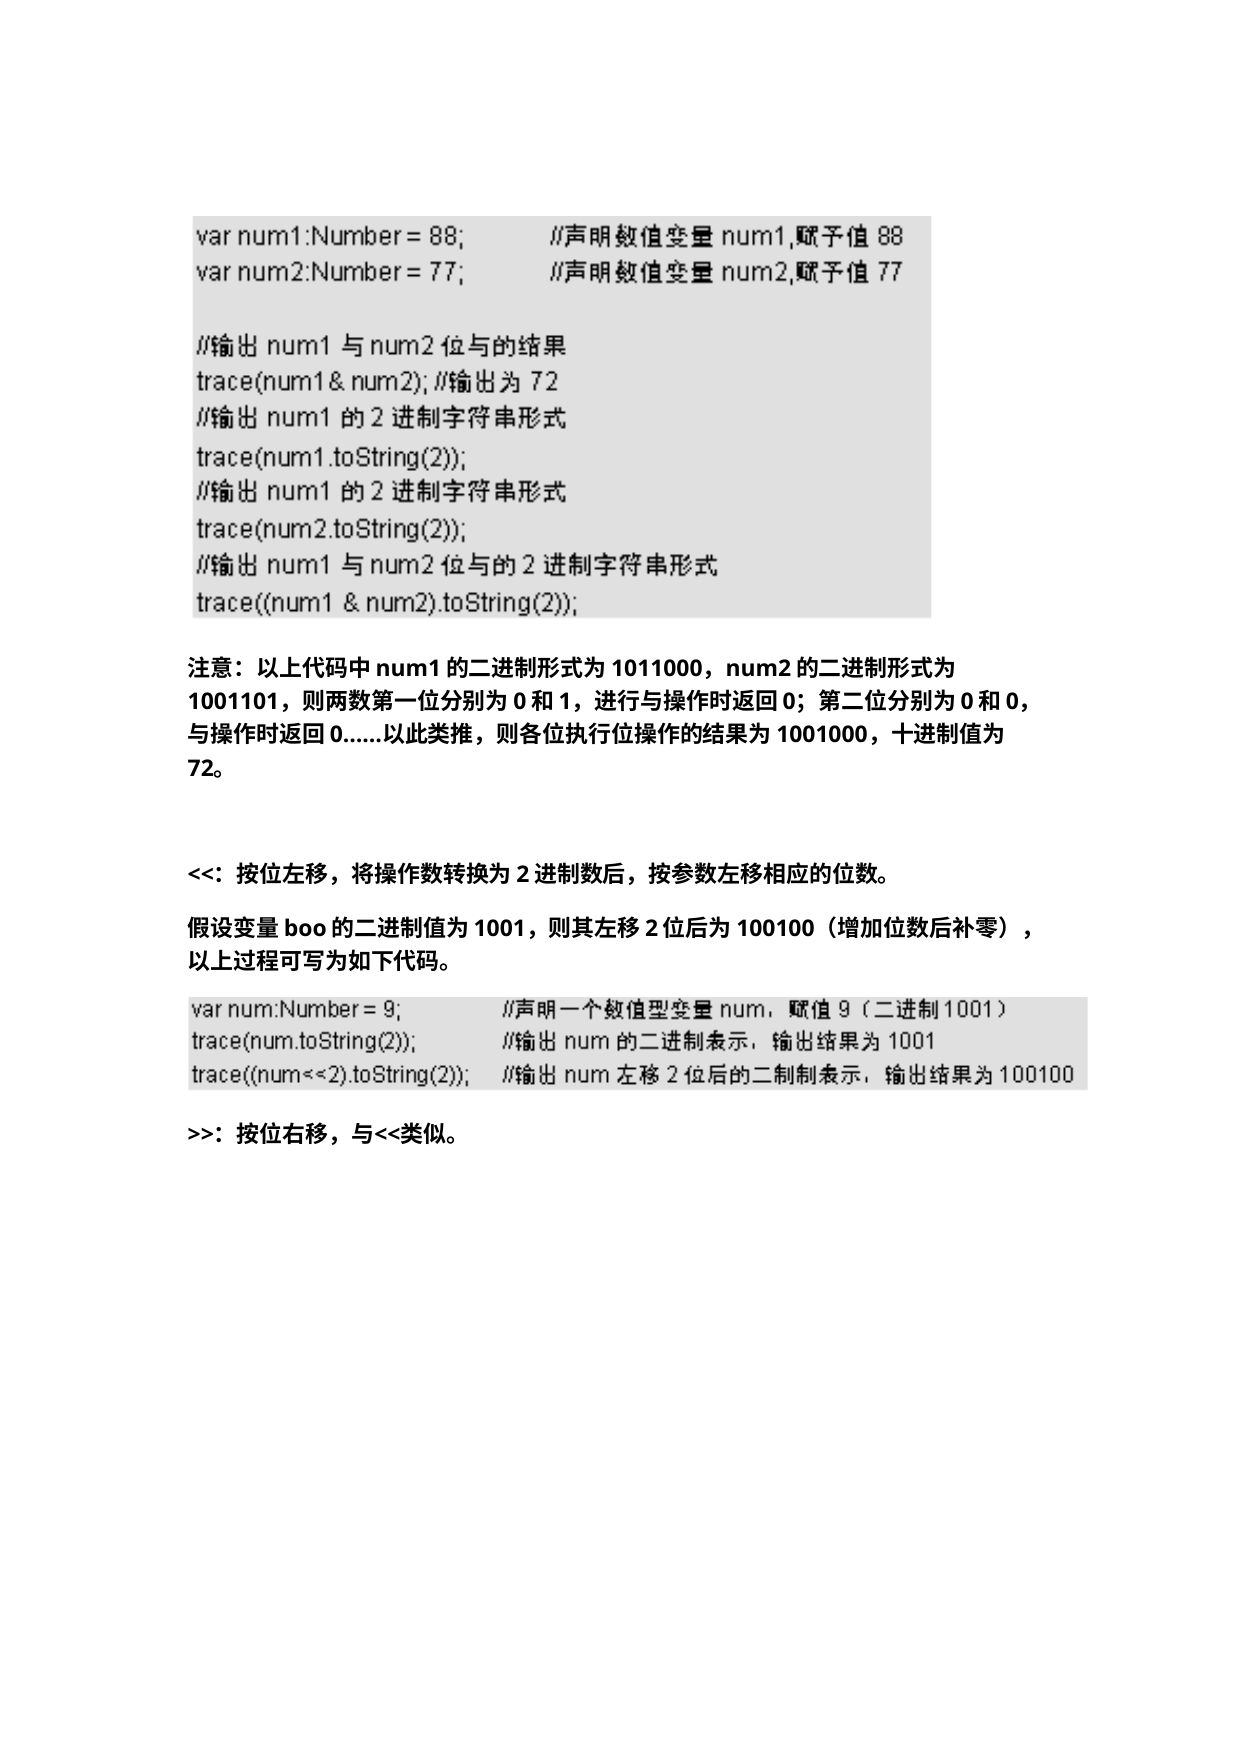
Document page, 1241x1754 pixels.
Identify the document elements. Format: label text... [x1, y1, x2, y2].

text >>：按位右移，与<<类似。 [187, 1116, 1053, 1149]
picture [187, 216, 932, 629]
text <<：按位左移，将操作数转换为2进制数后，按参数左移相应的位数。 [187, 856, 1053, 889]
text 假设变量boo的二进制值为1001，则其左移2位后为100100（增加位数后补零），以上过程可写为如下代码。 [187, 910, 1053, 976]
text 注意：以上代码中num1的二进制形式为1011000，num2的二进制形式为1001101，则两数第一位分别为0和1，进行与操作时返回0；第二位分别为0和0，与操作时返回0……以此类推，则各位执行位操作的结果为1001000，十进制值为72。 [187, 649, 1053, 783]
picture [187, 997, 1088, 1096]
